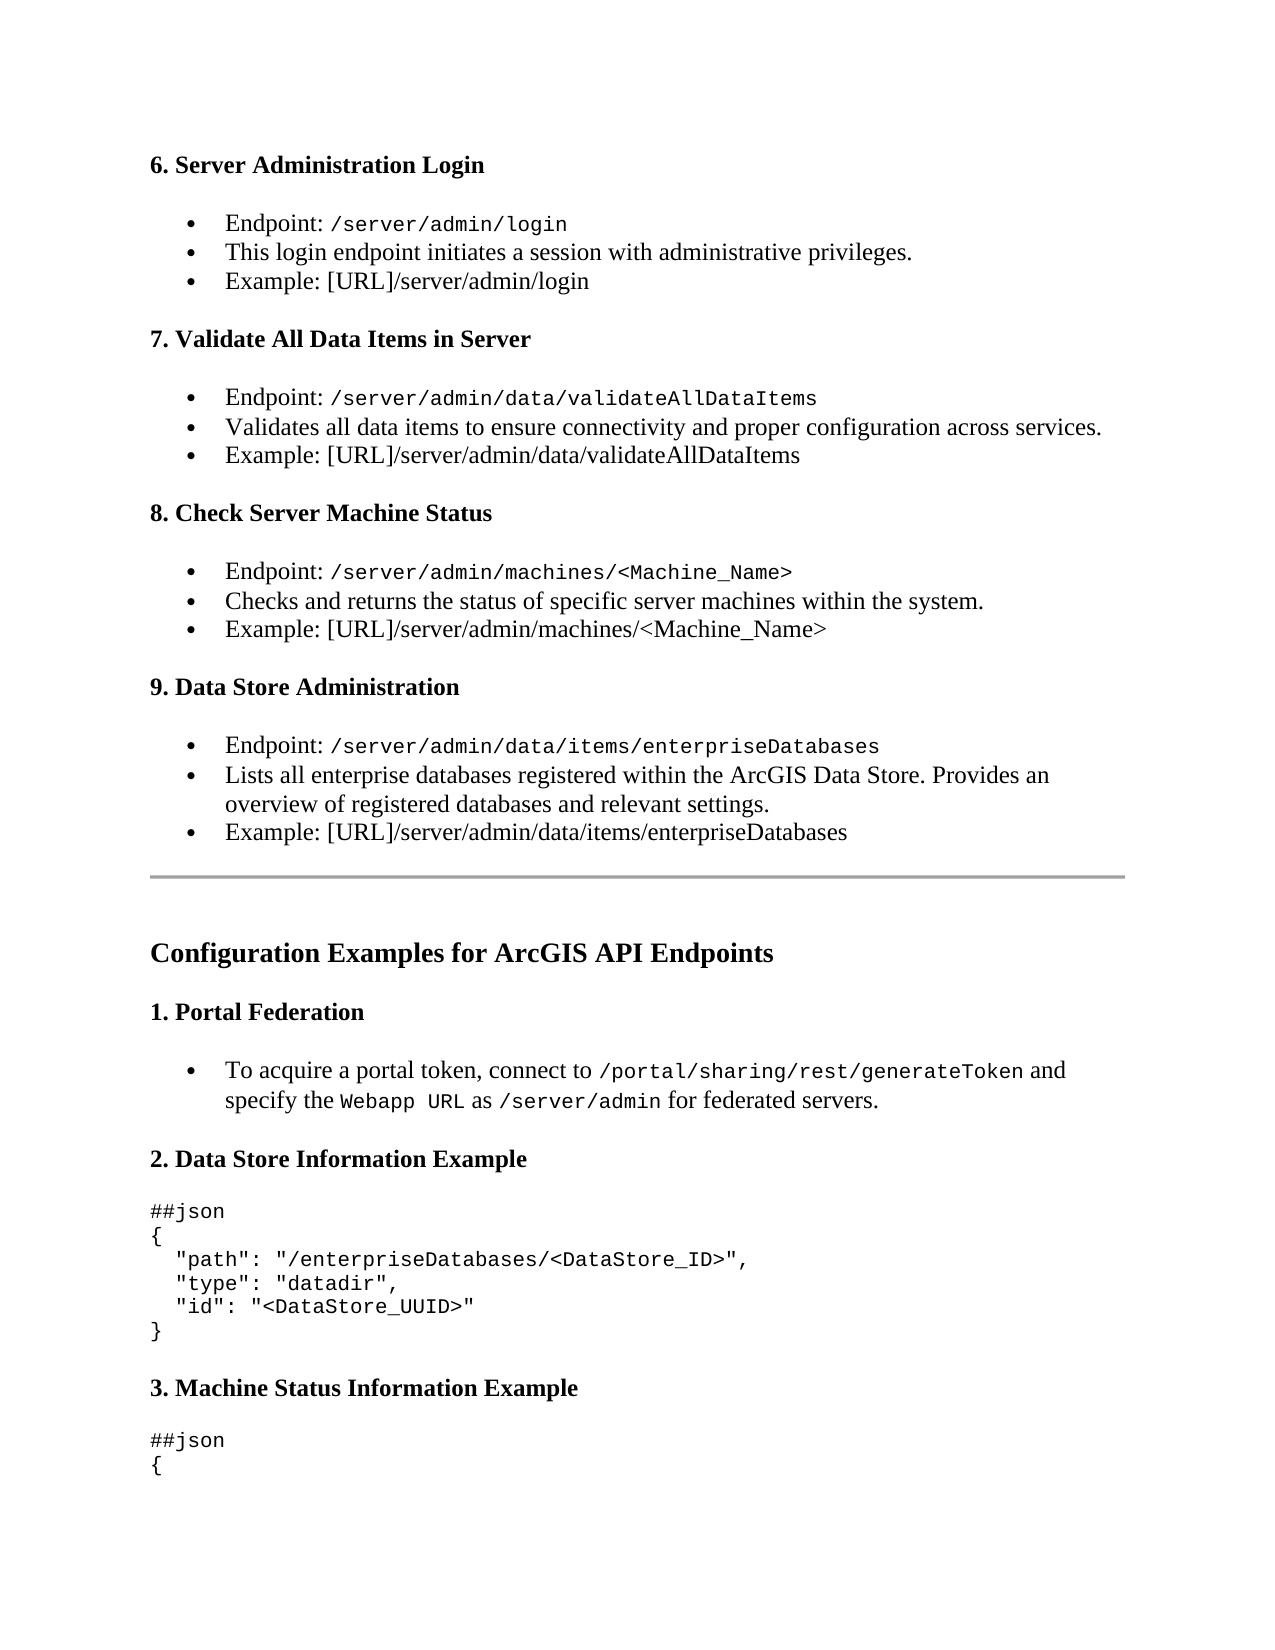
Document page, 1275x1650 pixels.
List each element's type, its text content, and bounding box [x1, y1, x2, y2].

text ##json [150, 1431, 1125, 1454]
list Lists all enterprise databases registered within the ArcGIS Data Store. Provides an overview of registered databases and relevant settings. [187, 760, 1125, 817]
text 2. Data Store Information Example [150, 1144, 1125, 1172]
text 8. Check Server Machine Status [150, 498, 1125, 527]
list Endpoint: /server/admin/login [187, 208, 1125, 237]
list To acquire a portal token, connect to /portal/sharing/rest/generateToken and specify the Webapp URL as /server/admin for federated servers. [187, 1055, 1125, 1114]
list Endpoint: /server/admin/machines/<Machine_Name> [187, 556, 1125, 586]
list Validates all data items to ensure connectivity and proper configuration across services. [187, 412, 1125, 440]
text Configuration Examples for ArcGIS API Endpoints [150, 936, 1125, 968]
text 7. Validate All Data Items in Server [150, 324, 1125, 353]
list Example: [URL]/server/admin/machines/<Machine_Name> [187, 614, 1125, 643]
text 1. Portal Federation [150, 997, 1125, 1026]
list This login endpoint initiates a session with administrative privileges. [187, 237, 1125, 266]
text 9. Data Store Administration [150, 672, 1125, 701]
text "type": "datadir", [150, 1272, 1125, 1296]
list Endpoint: /server/admin/data/validateAllDataItems [187, 382, 1125, 412]
list Example: [URL]/server/admin/data/validateAllDataItems [187, 440, 1125, 469]
text 3. Machine Status Information Example [150, 1373, 1125, 1401]
text 6. Server Administration Login [150, 150, 1125, 179]
text "path": "/enterpriseDatabases/<DataStore_ID>", [150, 1249, 1125, 1272]
text "id": "<DataStore_UUID>" [150, 1296, 1125, 1320]
list Endpoint: /server/admin/data/items/enterpriseDatabases [187, 730, 1125, 760]
list Example: [URL]/server/admin/login [187, 266, 1125, 295]
list Checks and returns the status of specific server machines within the system. [187, 586, 1125, 614]
text ##json [150, 1202, 1125, 1225]
text { [150, 1225, 1125, 1249]
text { [150, 1454, 1125, 1478]
list Example: [URL]/server/admin/data/items/enterpriseDatabases [187, 817, 1125, 846]
text } [150, 1320, 1125, 1343]
